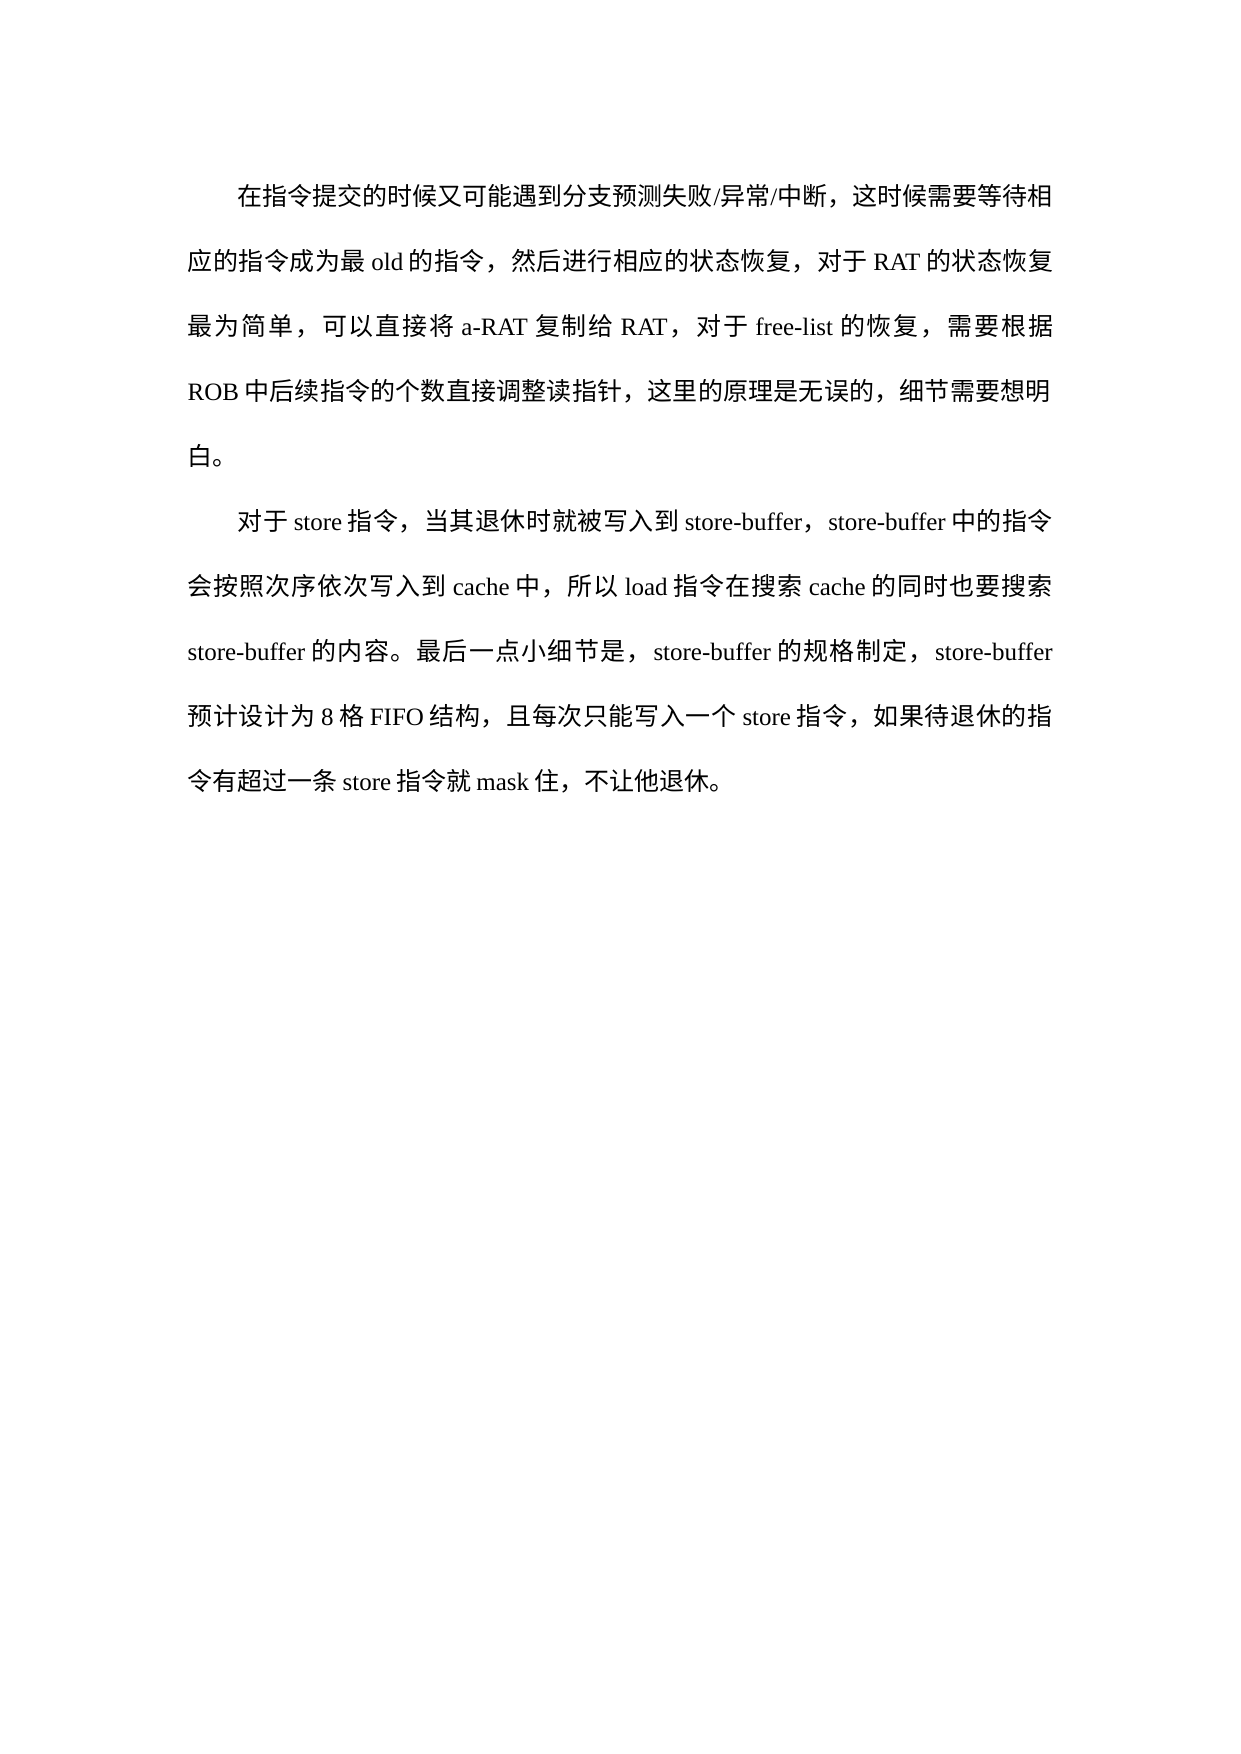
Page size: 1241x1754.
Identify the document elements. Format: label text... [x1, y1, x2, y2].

text 对于store指令，当其退休时就被写入到store-buffer，store-buffer中的指令会按照次序依次写入到cache中，所以load指令在搜索cache的同时也要搜索store-buffer的内容。最后一点小细节是，store-buffer的规格制定，store-buffer预计设计为8格FIFO结构，且每次只能写入一个store指令，如果待退休的指令有超过一条store指令就mask住，不让他退休。 [187, 487, 1053, 812]
text 在指令提交的时候又可能遇到分支预测失败/异常/中断，这时候需要等待相应的指令成为最old的指令，然后进行相应的状态恢复，对于RAT的状态恢复最为简单，可以直接将a-RAT复制给RAT，对于free-list的恢复，需要根据ROB中后续指令的个数直接调整读指针，这里的原理是无误的，细节需要想明白。 [187, 162, 1053, 487]
